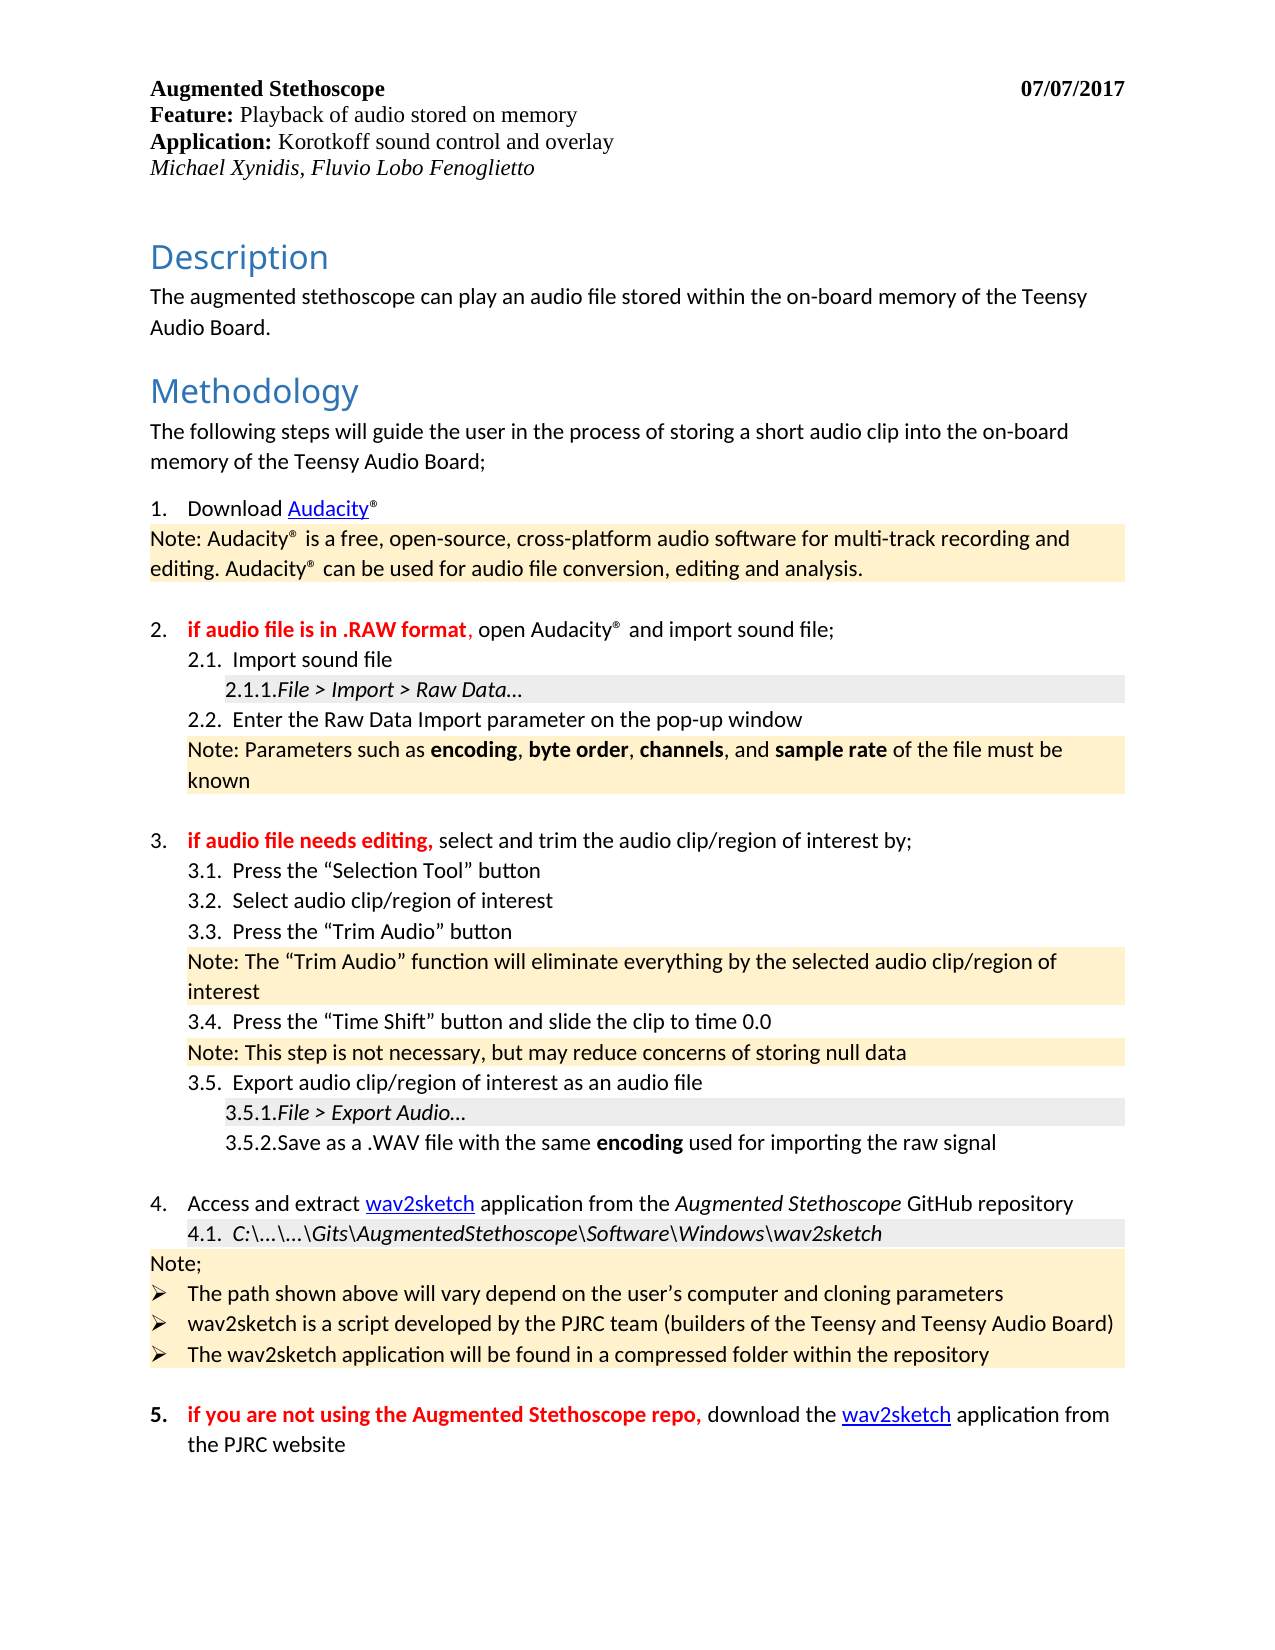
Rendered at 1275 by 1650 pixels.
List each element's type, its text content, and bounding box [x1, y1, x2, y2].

list Save as a .WAV file with the same encoding used for importing the raw signal [225, 1128, 1125, 1156]
list Download Audacity® [150, 494, 1125, 522]
list The wav2sketch application will be found in a compressed folder within the repository [150, 1340, 1125, 1368]
list The path shown above will vary depend on the user’s computer and cloning parameters [150, 1279, 1125, 1307]
list wav2sketch is a script developed by the PJRC team (builders of the Teensy and Teensy Audio Board) [150, 1309, 1125, 1337]
list if audio file needs editing, select and trim the audio clip/region of interest by; [150, 826, 1125, 854]
text The augmented stethoscope can play an audio file stored within the on-board memory of the Teensy Audio Board. [150, 282, 1125, 341]
list File > Export Audio… [225, 1098, 1125, 1126]
list Export audio clip/region of interest as an audio file [187, 1068, 1125, 1096]
text Note: Parameters such as encoding, byte order, channels, and sample rate of the file must be known [187, 736, 1125, 794]
list Press the “Time Shift” button and slide the clip to time 0.0 [187, 1007, 1125, 1035]
list Access and extract wav2sketch application from the Augmented Stethoscope GitHub repository [150, 1189, 1125, 1217]
subtitle Description [150, 233, 1125, 279]
list Enter the Raw Data Import parameter on the pop-up window [187, 705, 1125, 733]
text The following steps will guide the user in the process of storing a short audio clip into the on-board memory of the Teensy Audio Board; [150, 417, 1125, 475]
text Note: The “Trim Audio” function will eliminate everything by the selected audio clip/region of interest [187, 947, 1125, 1005]
text Note: Audacity® is a free, open-source, cross-platform audio software for multi-track recording and editing. Audacity® can be used for audio file conversion, editing and analysis. [150, 524, 1125, 582]
list Press the “Selection Tool” button [187, 856, 1125, 884]
list Press the “Trim Audio” button [187, 917, 1125, 945]
list Select audio clip/region of interest [187, 887, 1125, 914]
subtitle Methodology [150, 368, 1125, 413]
list File > Import > Raw Data… [225, 675, 1125, 703]
list if audio file is in .RAW format, open Audacity® and import sound file; [150, 615, 1125, 643]
text Note: This step is not necessary, but may reduce concerns of storing null data [187, 1038, 1125, 1066]
list if you are not using the Augmented Stethoscope repo, download the wav2sketch application from the PJRC website [150, 1400, 1125, 1458]
list Import sound file [187, 645, 1125, 673]
text Note; [150, 1249, 1125, 1277]
list C:\...\...\Gits\AugmentedStethoscope\Software\Windows\wav2sketch [187, 1219, 1125, 1247]
